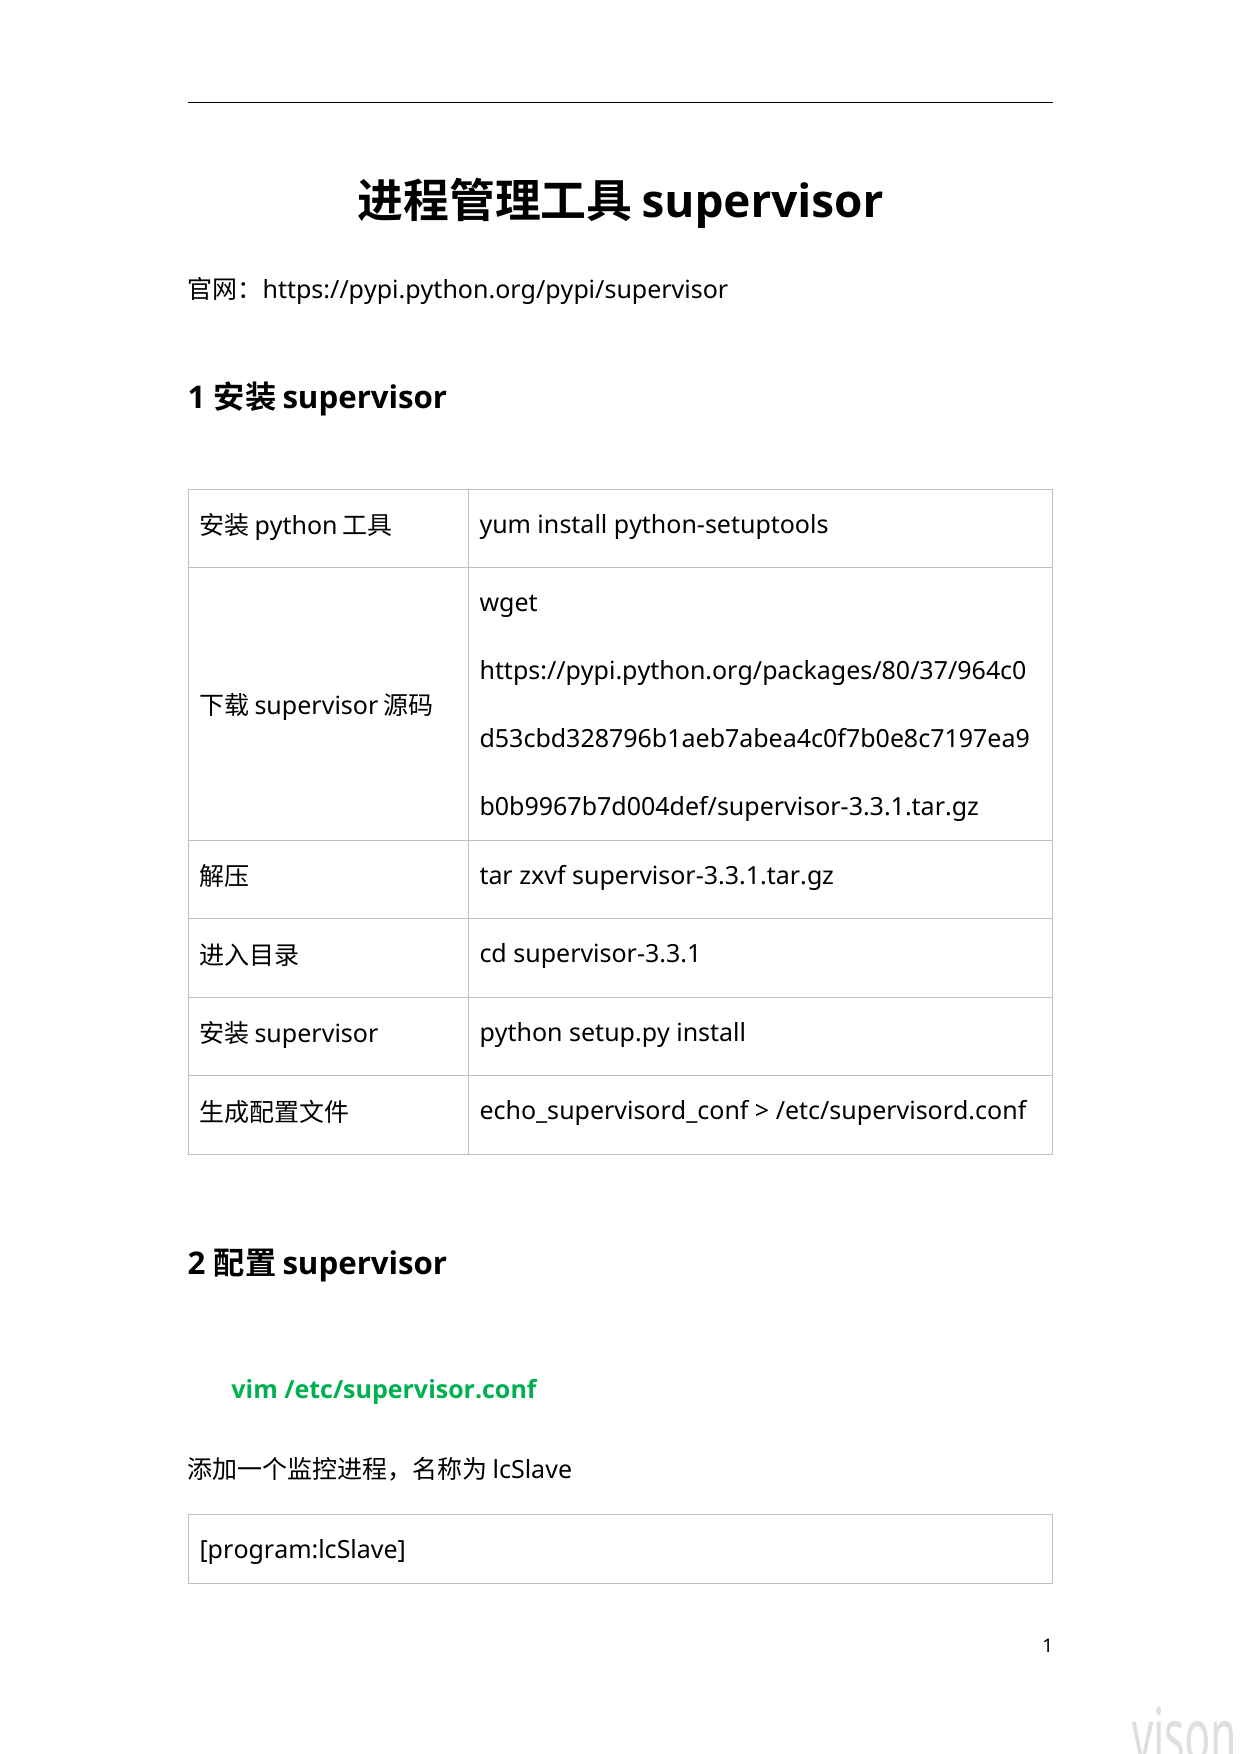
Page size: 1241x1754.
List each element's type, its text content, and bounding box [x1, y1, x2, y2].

text 添加一个监控进程，名称为lcSlave [187, 1434, 1053, 1502]
table_header yum install python-setuptools [469, 490, 1052, 567]
text 官网：https://pypi.python.org/pypi/supervisor [187, 254, 1053, 322]
subtitle 2 配置supervisor [187, 1227, 1053, 1295]
table_cell echo_supervisord_conf > /etc/supervisord.conf [469, 1076, 1052, 1153]
table_cell tar zxvf supervisor-3.3.1.tar.gz [469, 841, 1052, 918]
table_cell wget https://pypi.python.org/packages/80/37/964c0d53cbd328796b1aeb7abea4c0f7b0e8c7197ea9b0b9967b7d004def/supervisor-3.3.1.tar.gz [469, 568, 1052, 840]
table_cell 进入目录 [189, 919, 468, 997]
text 进程管理工具supervisor [187, 164, 1053, 232]
table_cell 下载supervisor源码 [189, 568, 468, 840]
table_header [189, 1515, 1052, 1583]
subtitle 1 安装supervisor [187, 361, 1053, 428]
table_cell python setup.py install [469, 998, 1052, 1075]
table_header 安装python工具 [189, 490, 468, 567]
table_cell 生成配置文件 [189, 1076, 468, 1153]
text vim /etc/supervisor.conf [187, 1355, 1053, 1423]
table_cell 解压 [189, 841, 468, 918]
table_cell cd supervisor-3.3.1 [469, 919, 1052, 997]
table_cell 安装supervisor [189, 998, 468, 1075]
